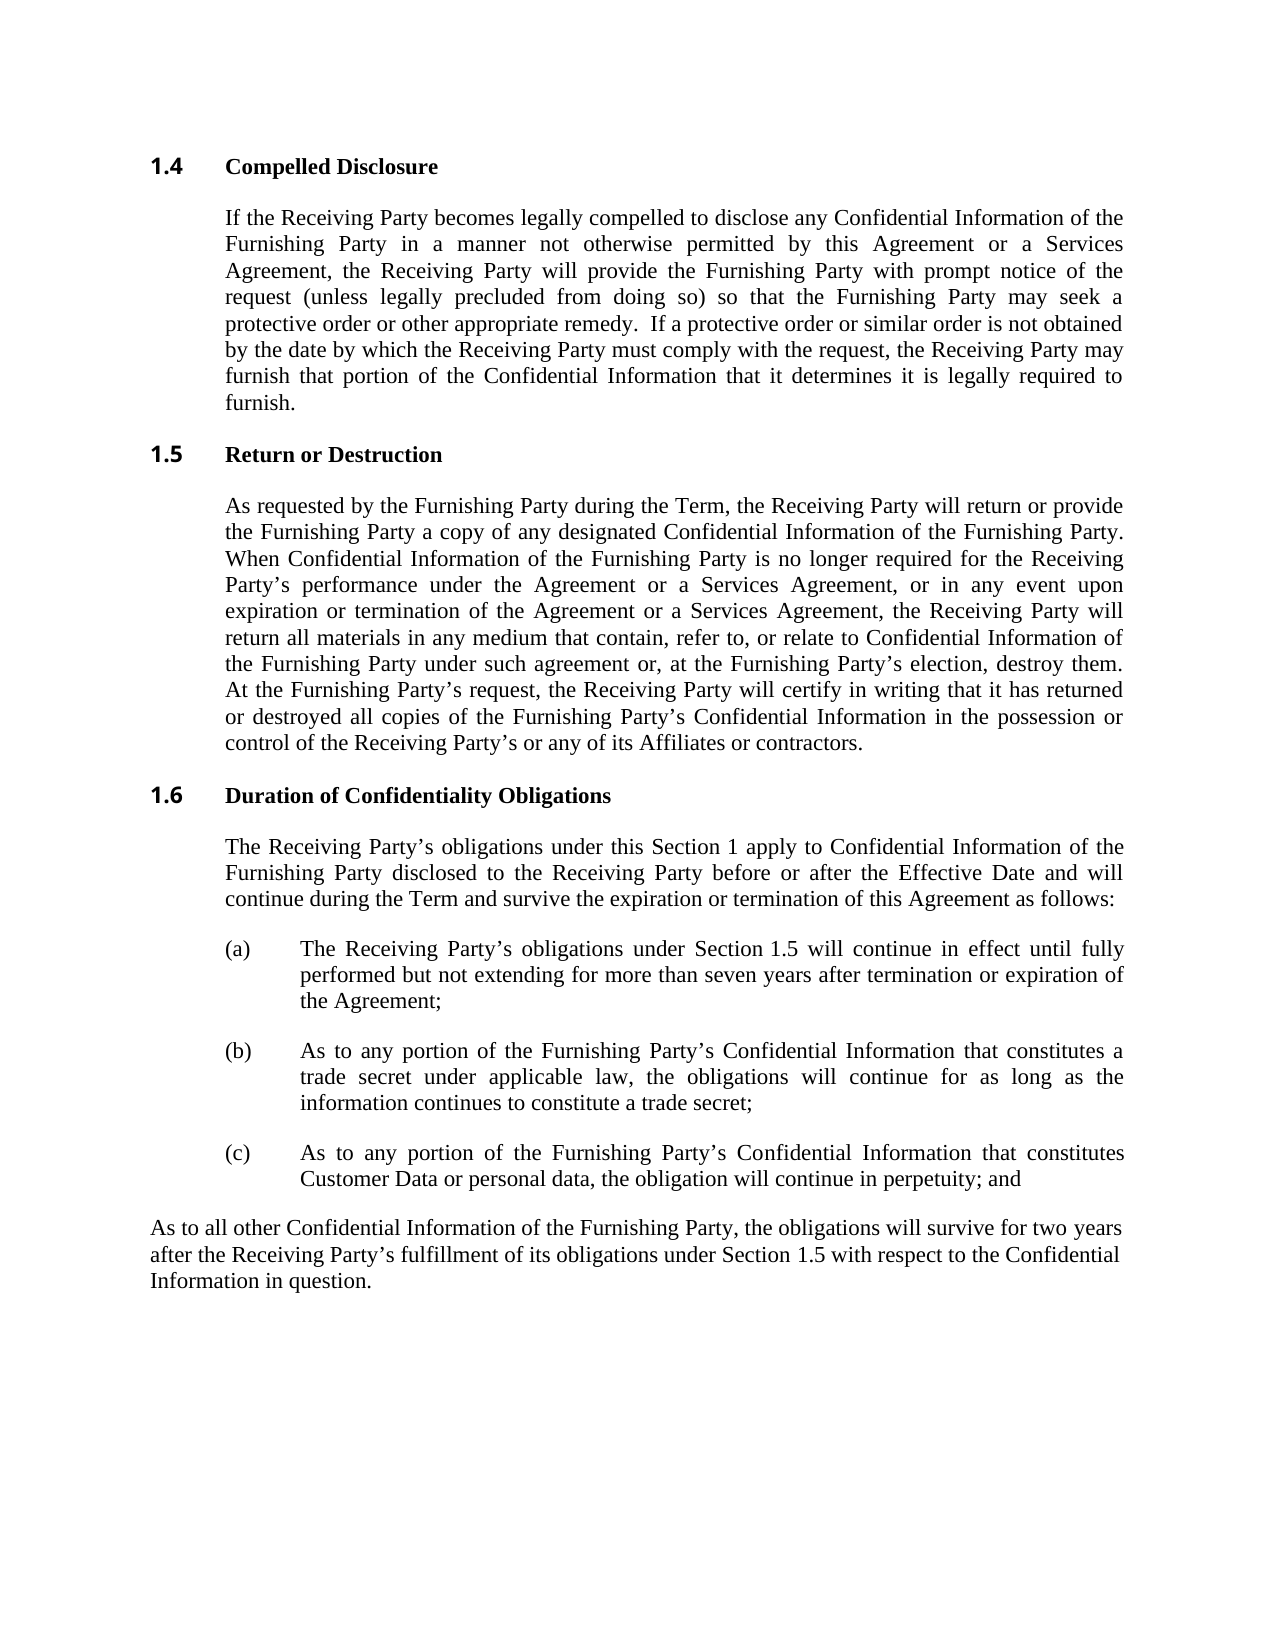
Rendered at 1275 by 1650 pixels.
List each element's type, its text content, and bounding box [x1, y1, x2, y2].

subtitle As requested by the Furnishing Party during the Term, the Receiving Party will return or provide the Furnishing Party a copy of any designated Confidential Information of the Furnishing Party. When Confidential Information of the Furnishing Party is no longer required for the Receiving Party’s performance under the Agreement or a Services Agreement, or in any event upon expiration or termination of the Agreement or a Services Agreement, the Receiving Party will return all materials in any medium that contain, refer to, or relate to Confidential Information of the Furnishing Party under such agreement or, at the Furnishing Party’s election, destroy them. At the Furnishing Party’s request, the Receiving Party will certify in writing that it has returned or destroyed all copies of the Furnishing Party’s Confidential Information in the possession or control of the Receiving Party’s or any of its Affiliates or contractors. [225, 492, 1125, 756]
subtitle Compelled Disclosure [150, 150, 1125, 181]
subtitle As to any portion of the Furnishing Party’s Confidential Information that constitutes Customer Data or personal data, the obligation will continue in perpetuity; and [225, 1139, 1125, 1191]
subtitle Duration of Confidentiality Obligations [150, 778, 1125, 810]
subtitle If the Receiving Party becomes legally compelled to disclose any Confidential Information of the Furnishing Party in a manner not otherwise permitted by this Agreement or a Services Agreement, the Receiving Party will provide the Furnishing Party with prompt notice of the request (unless legally precluded from doing so) so that the Furnishing Party may seek a protective order or other appropriate remedy. If a protective order or similar order is not obtained by the date by which the Receiving Party must comply with the request, the Receiving Party may furnish that portion of the Confidential Information that it determines it is legally required to furnish. [225, 204, 1125, 415]
subtitle As to any portion of the Furnishing Party’s Confidential Information that constitutes a trade secret under applicable law, the obligations will continue for as long as the information continues to constitute a trade secret; [225, 1037, 1125, 1116]
subtitle Return or Destruction [150, 438, 1125, 469]
subtitle The Receiving Party’s obligations under this Section 15 apply to Confidential Information of the Furnishing Party disclosed to the Receiving Party before or after the Effective Date and will continue during the Term and survive the expiration or termination of this Agreement as follows: [225, 833, 1125, 912]
subtitle The Receiving Party’s obligations under Section 15.5 will continue in effect until fully performed but not extending for more than seven years after termination or expiration of the Agreement; [225, 935, 1125, 1014]
text As to all other Confidential Information of the Furnishing Party, the obligations will survive for two years after the Receiving Party’s fulfillment of its obligations under Section 15.5 with respect to the Confidential Information in question. [150, 1214, 1125, 1293]
